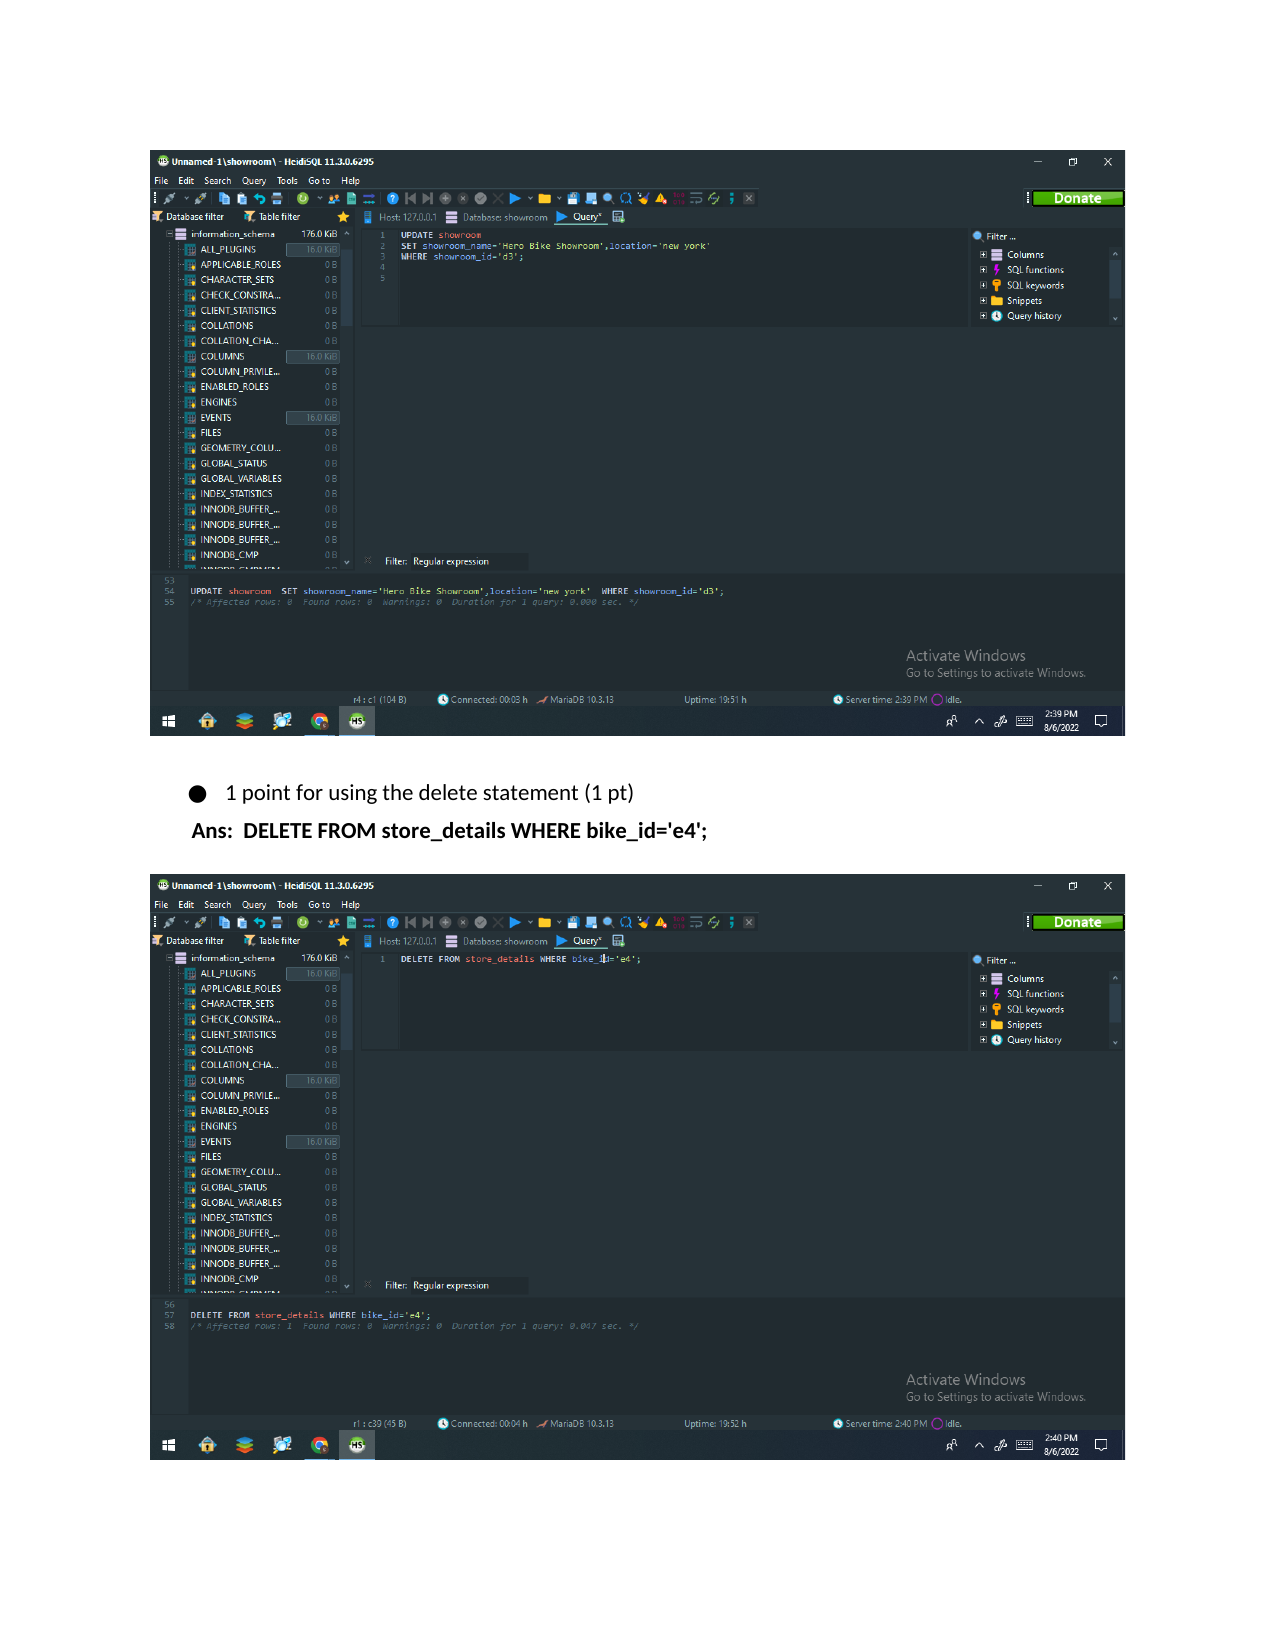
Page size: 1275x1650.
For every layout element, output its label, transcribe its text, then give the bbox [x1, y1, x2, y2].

picture [150, 874, 1125, 1460]
picture [150, 150, 1125, 736]
list 1 point for using the delete statement (1 pt) [187, 767, 1125, 814]
text Ans: DELETE FROM store_details WHERE bike_id='e4'; [150, 816, 1125, 844]
